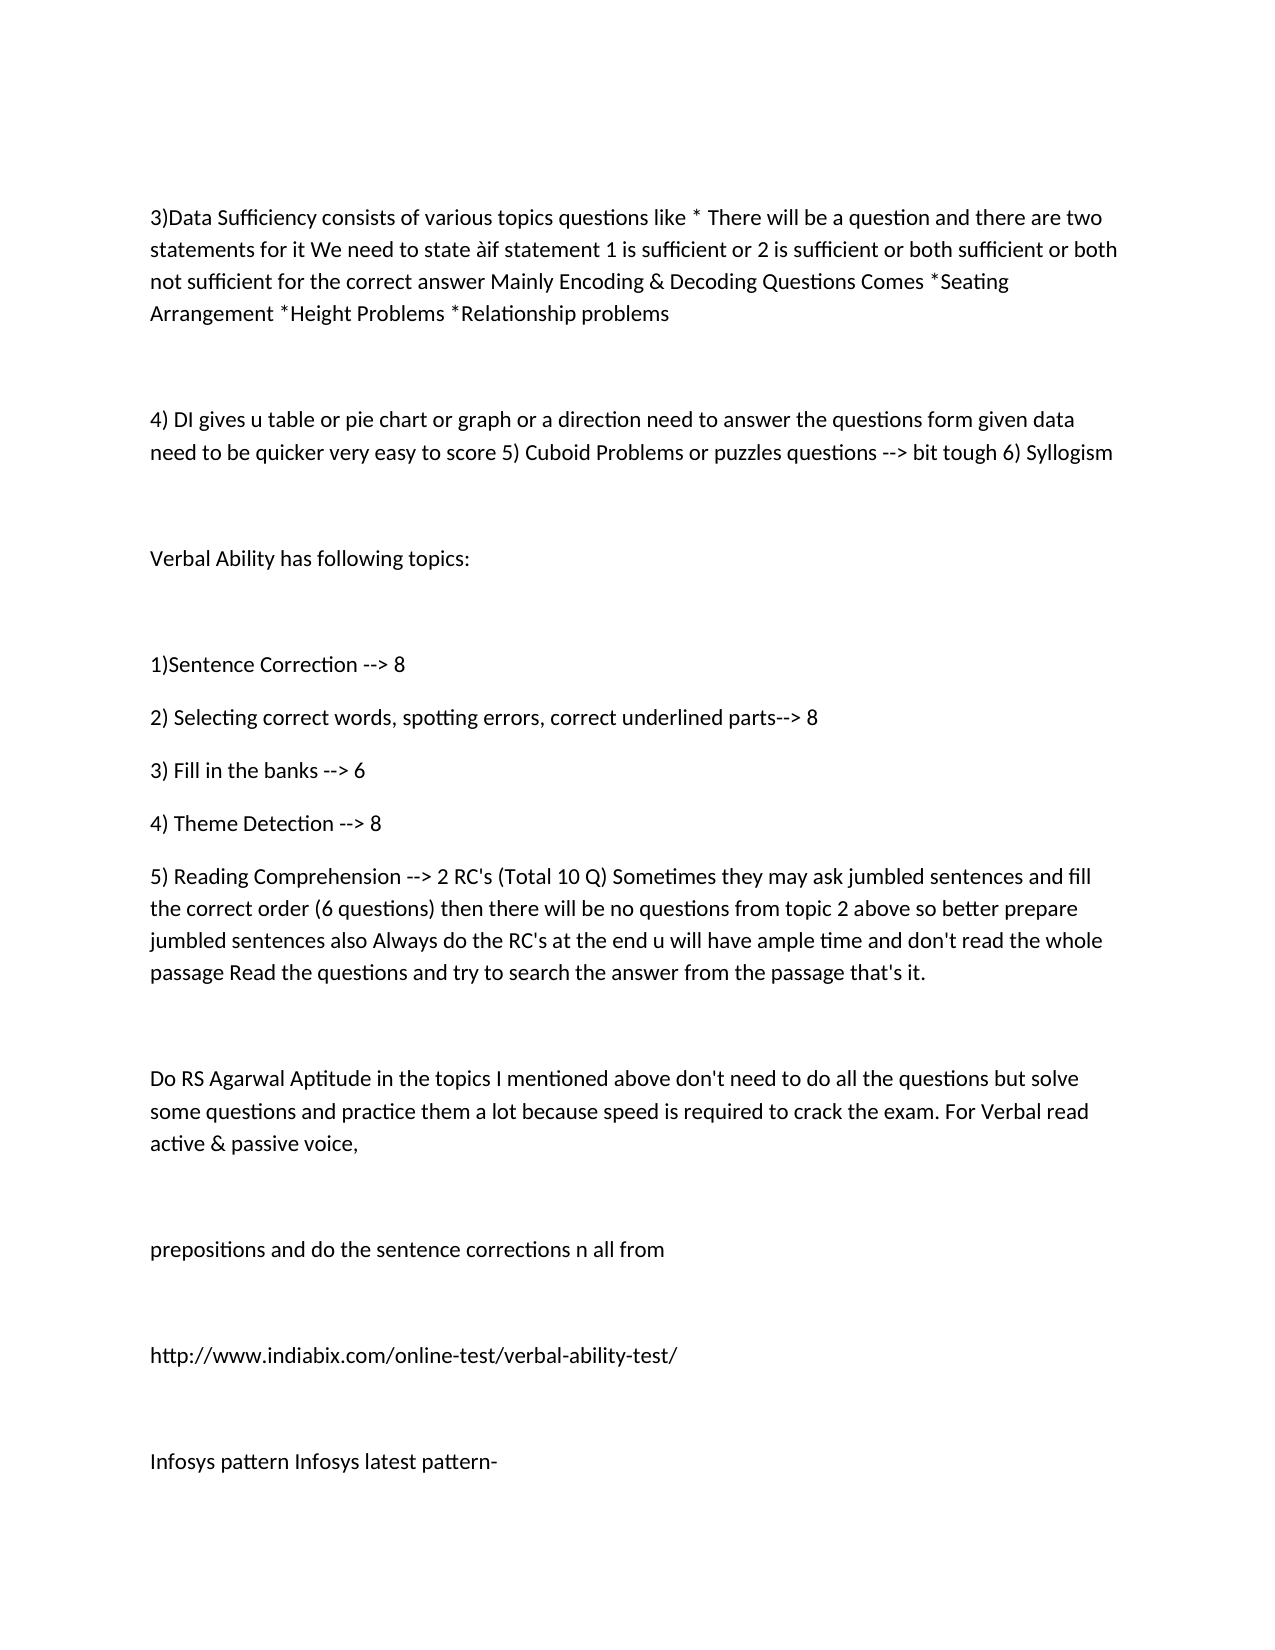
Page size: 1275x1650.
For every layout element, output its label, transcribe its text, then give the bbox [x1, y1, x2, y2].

text http://www.indiabix.com/online-test/verbal-ability-test/ [150, 1341, 1125, 1369]
text prepositions and do the sentence corrections n all from [150, 1235, 1125, 1263]
text Verbal Ability has following topics: [150, 544, 1125, 572]
text 4) DI gives u table or pie chart or graph or a direction need to answer the questions form given data need to be quicker very easy to score 5) Cuboid Problems or puzzles questions --> bit tough 6) Syllogism [150, 406, 1125, 466]
text Do RS Agarwal Aptitude in the topics I mentioned above don't need to do all the questions but solve some questions and practice them a lot because speed is required to crack the exam. For Verbal read active & passive voice, [150, 1064, 1125, 1157]
text 5) Reading Comprehension --> 2 RC's (Total 10 Q) Sometimes they may ask jumbled sentences and fill the correct order (6 questions) then there will be no questions from topic 2 above so better prepare jumbled sentences also Always do the RC's at the end u will have ample time and don't read the whole passage Read the questions and try to search the answer from the passage that's it. [150, 862, 1125, 987]
text Infosys pattern Infosys latest pattern- [150, 1447, 1125, 1475]
text 4) Theme Detection --> 8 [150, 809, 1125, 837]
text 3)Data Sufficiency consists of various topics questions like * There will be a question and there are two statements for it We need to state àif statement 1 is sufficient or 2 is sufficient or both sufficient or both not sufficient for the correct answer Mainly Encoding & Decoding Questions Comes *Seating Arrangement *Height Problems *Relationship problems [150, 203, 1125, 328]
text 3) Fill in the banks --> 6 [150, 756, 1125, 784]
text 1)Sentence Correction --> 8 [150, 650, 1125, 678]
text 2) Selecting correct words, spotting errors, correct underlined parts--> 8 [150, 703, 1125, 731]
